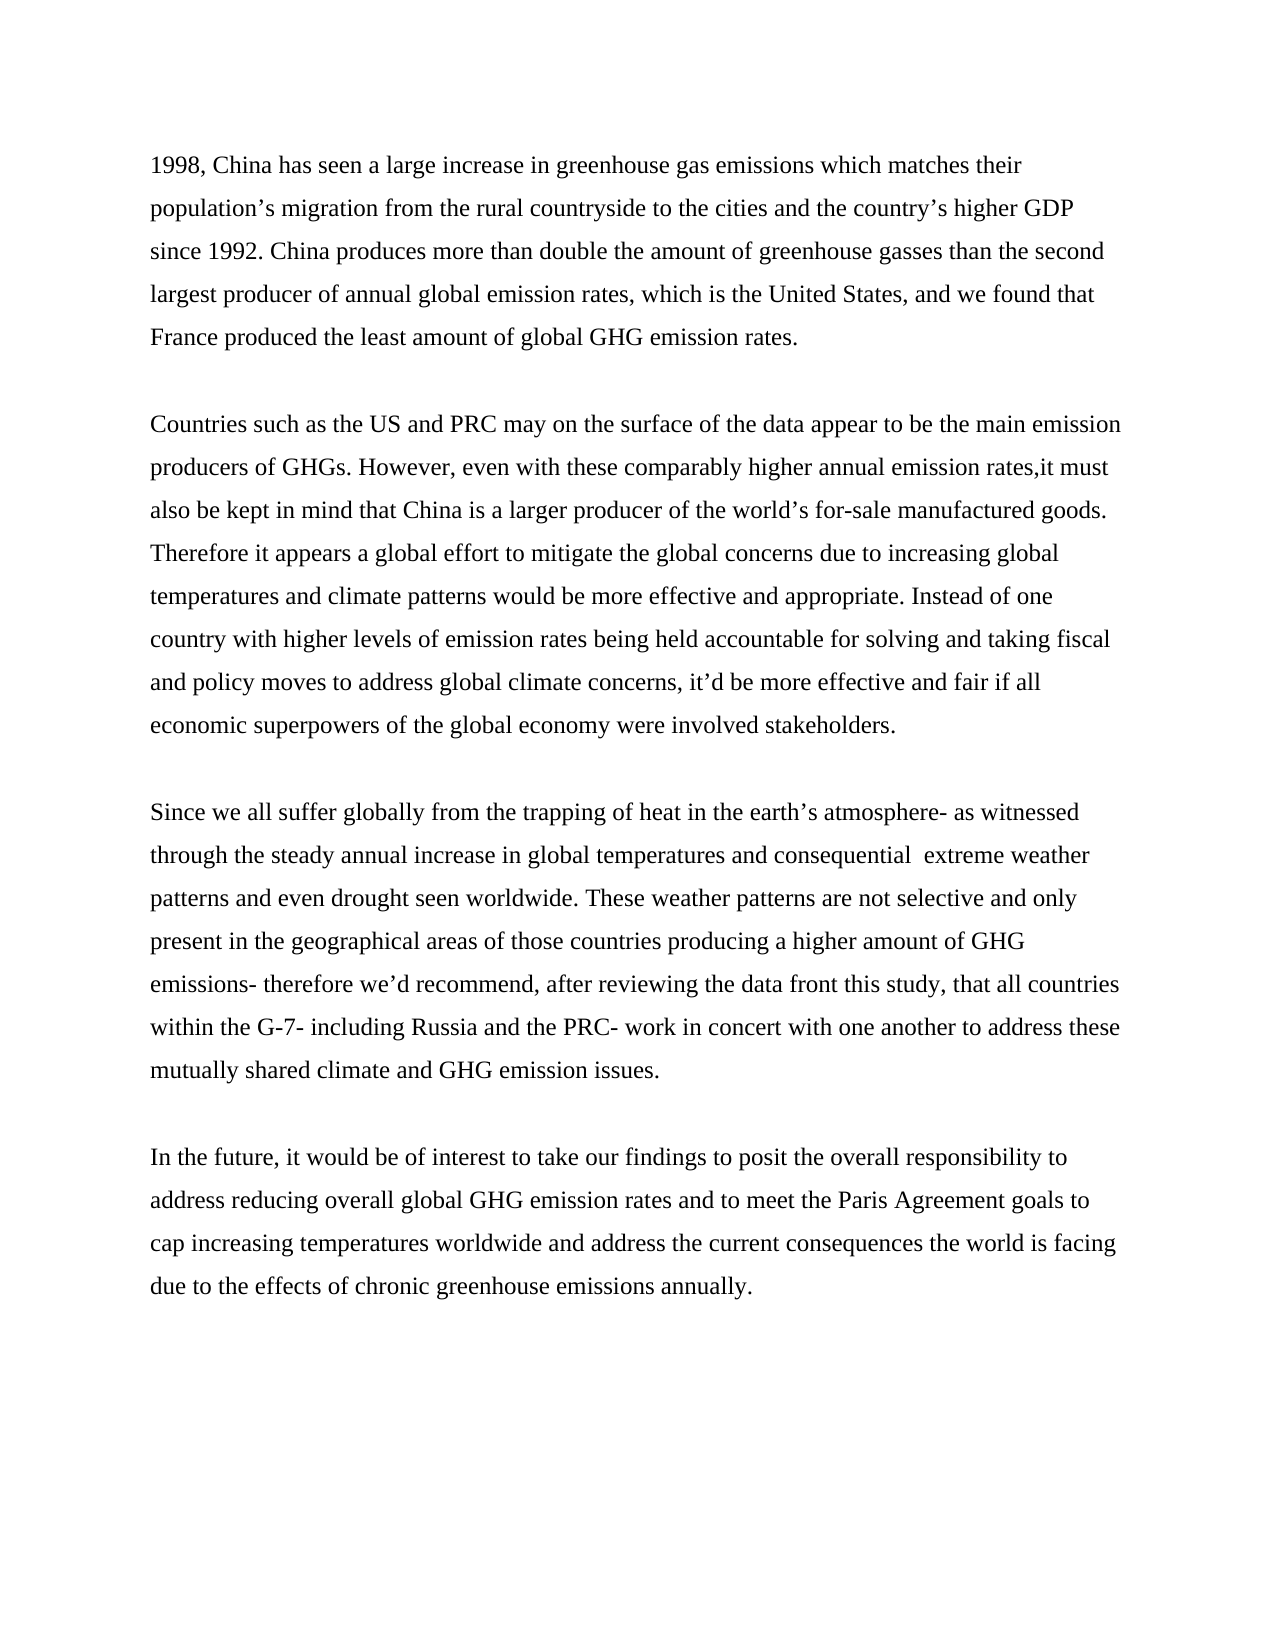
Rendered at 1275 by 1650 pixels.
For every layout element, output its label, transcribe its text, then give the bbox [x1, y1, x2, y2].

text Countries such as the US and PRC may on the surface of the data appear to be the main emission producers of GHGs. However, even with these comparably higher annual emission rates,it must also be kept in mind that China is a larger producer of the world’s for-sale manufactured goods. Therefore it appears a global effort to mitigate the global concerns due to increasing global temperatures and climate patterns would be more effective and appropriate. Instead of one country with higher levels of emission rates being held accountable for solving and taking fiscal and policy moves to address global climate concerns, it’d be more effective and fair if all economic superpowers of the global economy were involved stakeholders. [150, 409, 1125, 739]
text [150, 150, 1125, 351]
text Since we all suffer globally from the trapping of heat in the earth’s atmosphere- as witnessed through the steady annual increase in global temperatures and consequential extreme weather patterns and even drought seen worldwide. These weather patterns are not selective and only present in the geographical areas of those countries producing a higher amount of GHG emissions- therefore we’d recommend, after reviewing the data front this study, that all countries within the G-7- including Russia and the PRC- work in concert with one another to address these mutually shared climate and GHG emission issues. [150, 797, 1125, 1084]
text In the future, it would be of interest to take our findings to posit the overall responsibility to address reducing overall global GHG emission rates and to meet the Paris Agreement goals to cap increasing temperatures worldwide and address the current consequences the world is facing due to the effects of chronic greenhouse emissions annually. [150, 1142, 1125, 1300]
